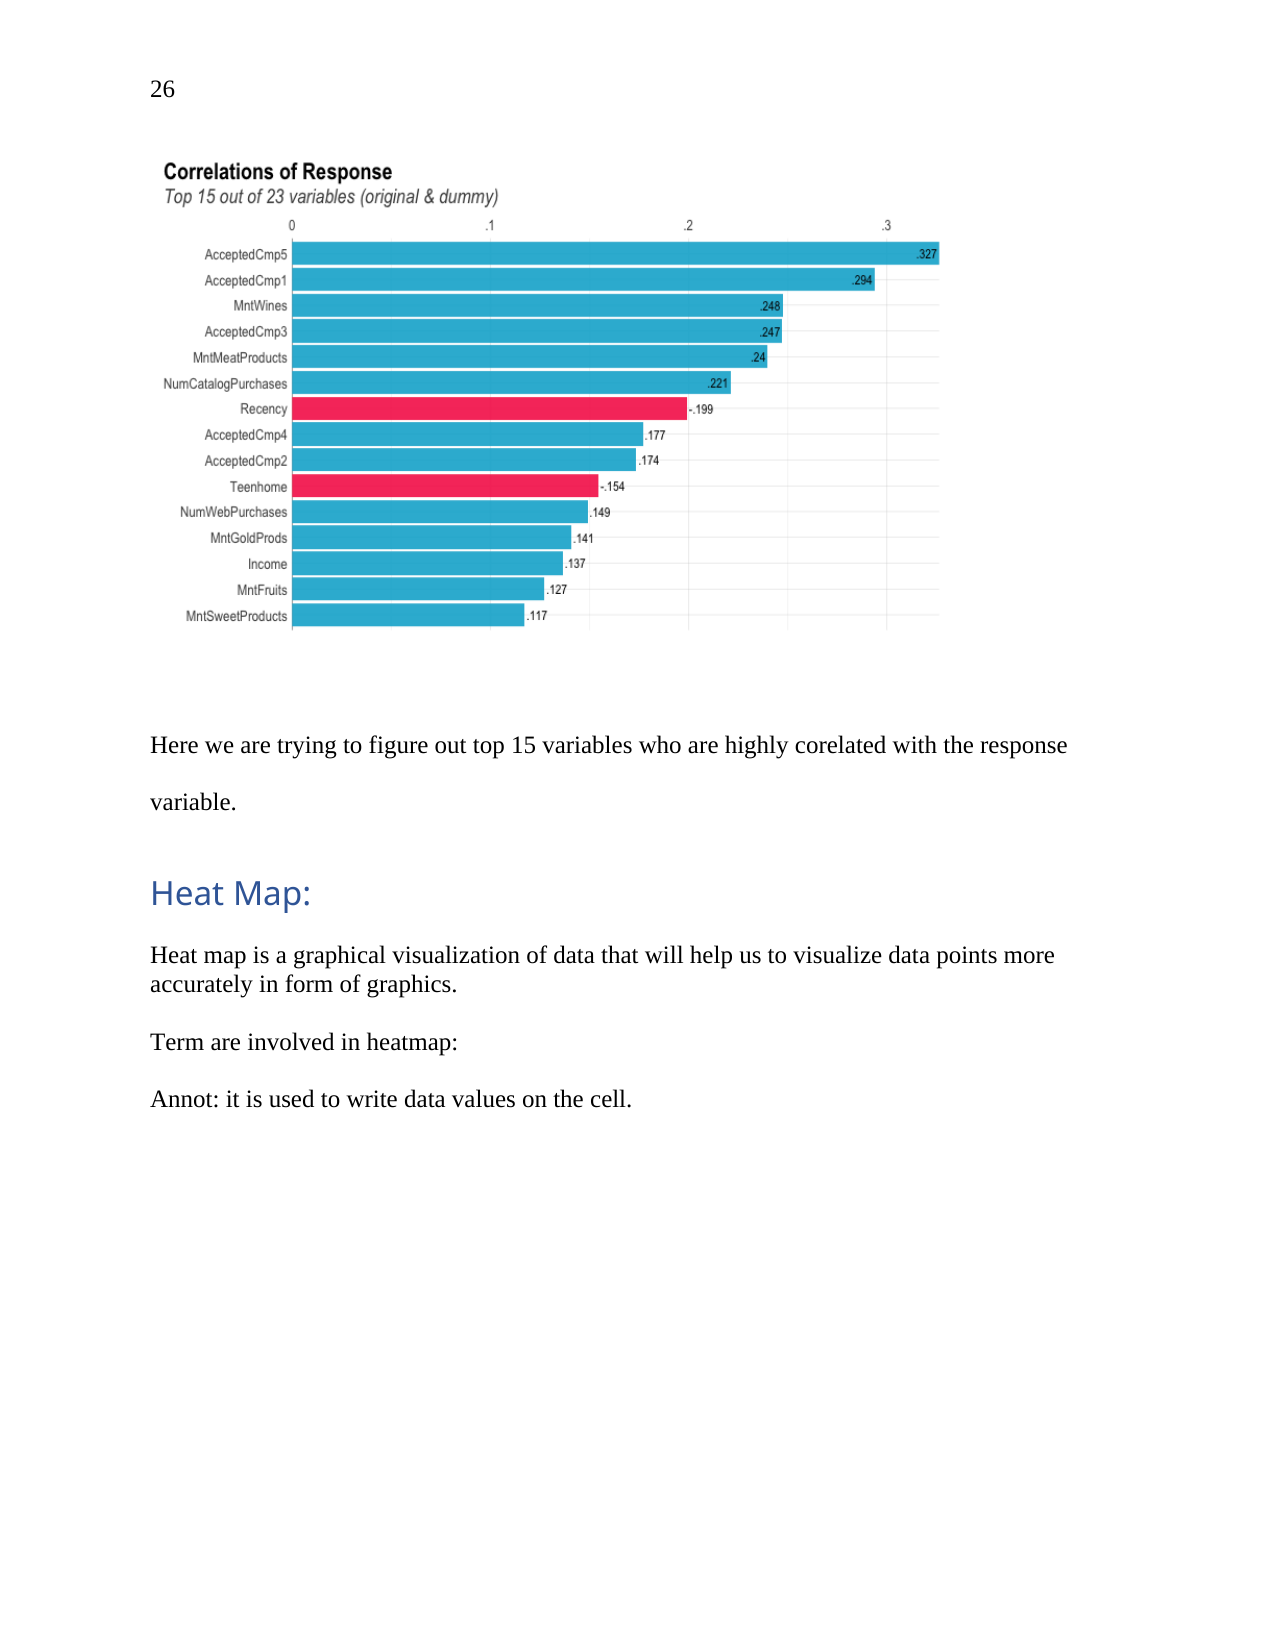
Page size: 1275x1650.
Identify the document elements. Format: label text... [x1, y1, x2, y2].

subtitle Heat Map: [150, 870, 1125, 915]
text Annot: it is used to write data values on the cell. [150, 1084, 1125, 1113]
text Term are involved in heatmap: [150, 1027, 1125, 1055]
subtitle Heat map is a graphical visualization of data that will help us to visualize data points more accurately in form of graphics. [150, 940, 1125, 998]
picture [150, 150, 953, 644]
text Here we are trying to figure out top 15 variables who are highly corelated with the response variable. [150, 730, 1125, 816]
